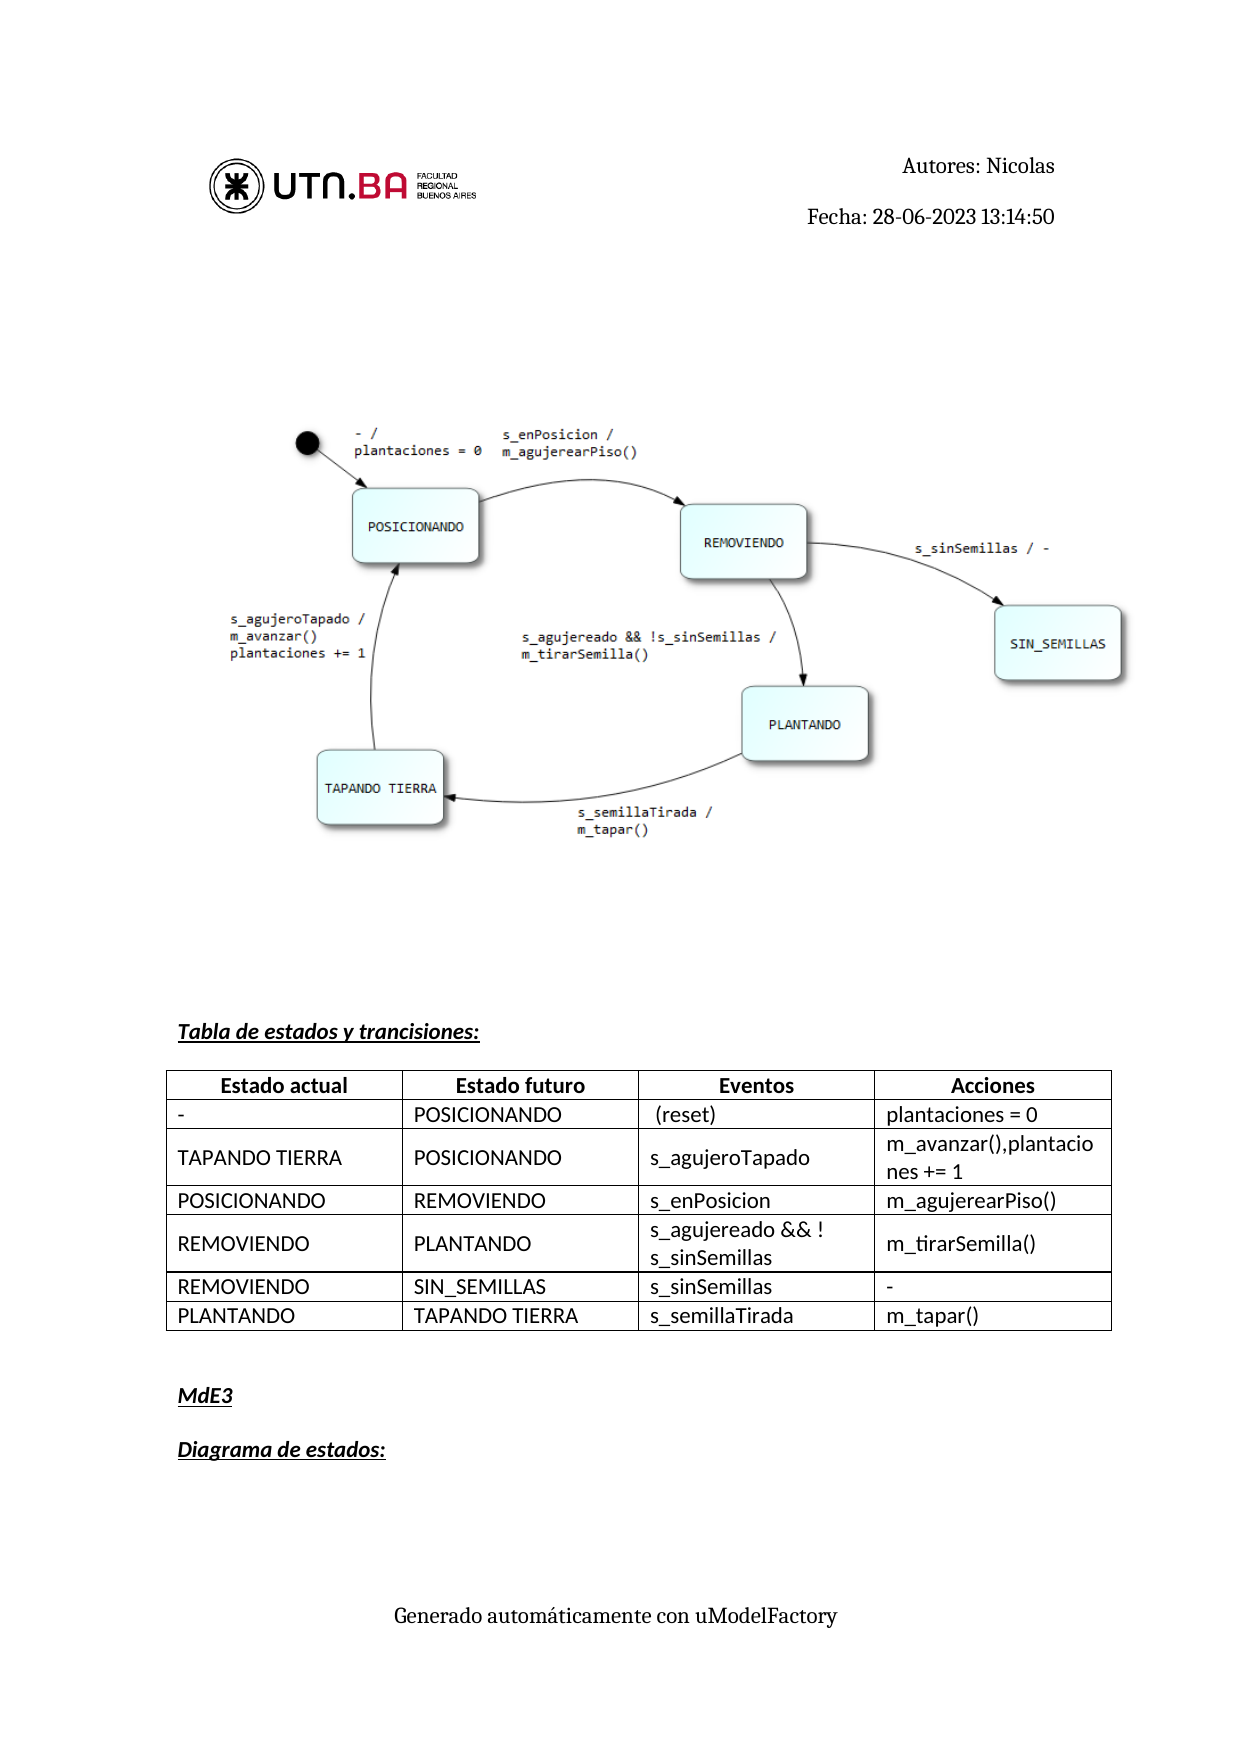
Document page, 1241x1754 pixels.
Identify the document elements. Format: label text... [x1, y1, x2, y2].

table_cell TAPANDO TIERRA [167, 1129, 402, 1185]
table_cell PLANTANDO [167, 1302, 402, 1329]
table_cell m_tapar() [875, 1302, 1111, 1329]
table_cell - [167, 1100, 402, 1128]
table_cell plantaciones = 0 [875, 1100, 1111, 1128]
table_cell POSICIONANDO [167, 1186, 402, 1214]
text Diagrama de estados: [177, 1435, 1122, 1463]
table_cell m_tirarSemilla() [875, 1215, 1111, 1271]
table_cell m_avanzar(),plantaciones += 1 [875, 1129, 1111, 1185]
table_header Acciones [875, 1071, 1111, 1099]
table_header Eventos [639, 1071, 874, 1099]
table_cell m_agujerearPiso() [875, 1186, 1111, 1214]
table_cell POSICIONANDO [403, 1100, 638, 1128]
table_cell TAPANDO TIERRA [403, 1302, 638, 1329]
table_header Estado actual [167, 1071, 402, 1099]
table_header Estado futuro [403, 1071, 638, 1099]
picture [196, 152, 497, 219]
table_cell REMOVIENDO [403, 1186, 638, 1214]
table_cell - [875, 1273, 1111, 1301]
table_cell s_agujeroTapado [639, 1129, 874, 1185]
picture [196, 330, 1238, 942]
table_cell s_enPosicion [639, 1186, 874, 1214]
table_cell POSICIONANDO [403, 1129, 638, 1185]
table_cell PLANTANDO [403, 1215, 638, 1271]
table_cell REMOVIENDO [167, 1215, 402, 1271]
table_cell (reset) [639, 1100, 874, 1128]
table_cell REMOVIENDO [167, 1273, 402, 1301]
table_cell s_agujereado && !s_sinSemillas [639, 1215, 874, 1271]
table_cell s_semillaTirada [639, 1302, 874, 1329]
table_cell SIN_SEMILLAS [403, 1273, 638, 1301]
table_cell s_sinSemillas [639, 1273, 874, 1301]
text MdE3 [177, 1382, 1122, 1410]
text Tabla de estados y trancisiones: [177, 1017, 1122, 1045]
